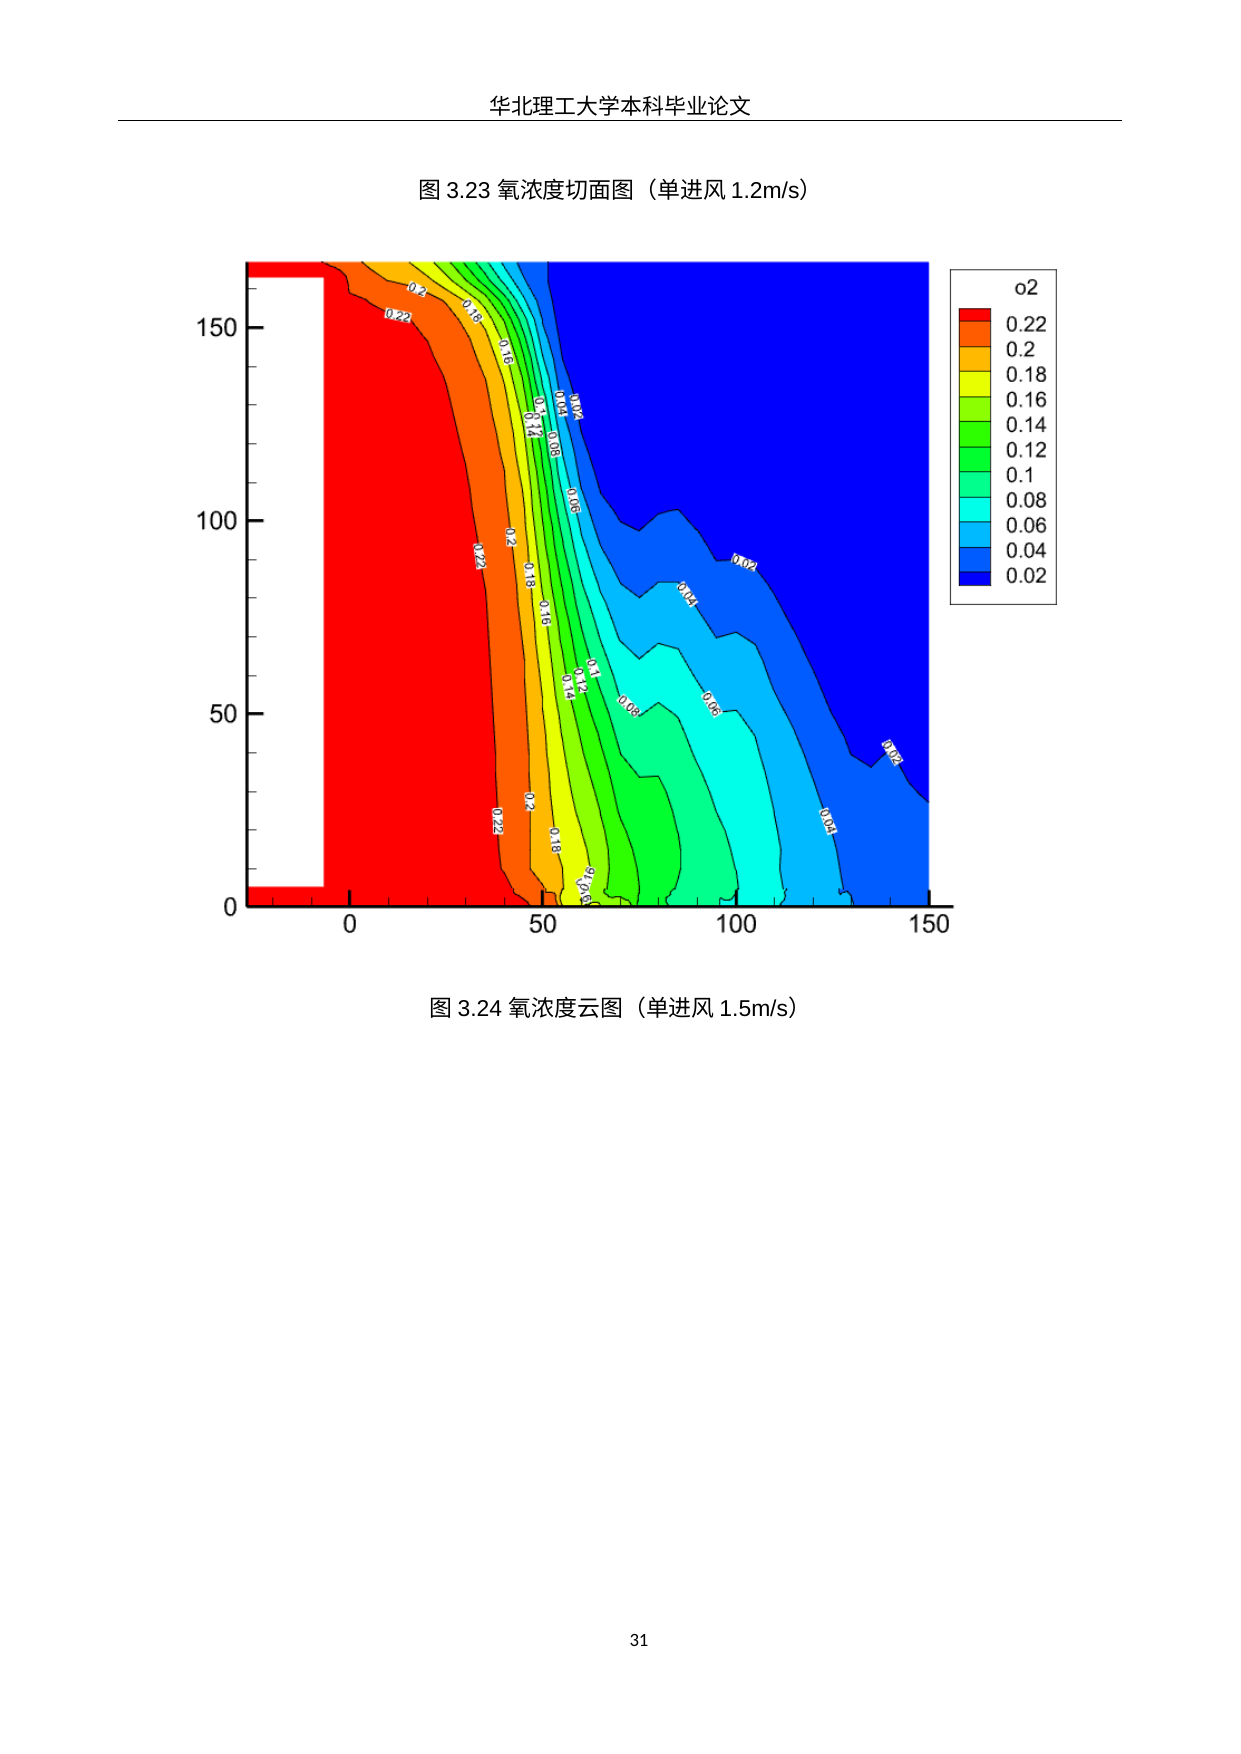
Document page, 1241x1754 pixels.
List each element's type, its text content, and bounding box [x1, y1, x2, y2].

text 图 3.23 氧浓度切面图（单进风1.2m/s） [118, 156, 1122, 221]
picture [179, 246, 1061, 956]
text 图 3.24 氧浓度云图（单进风1.5m/s） [118, 974, 1122, 1039]
